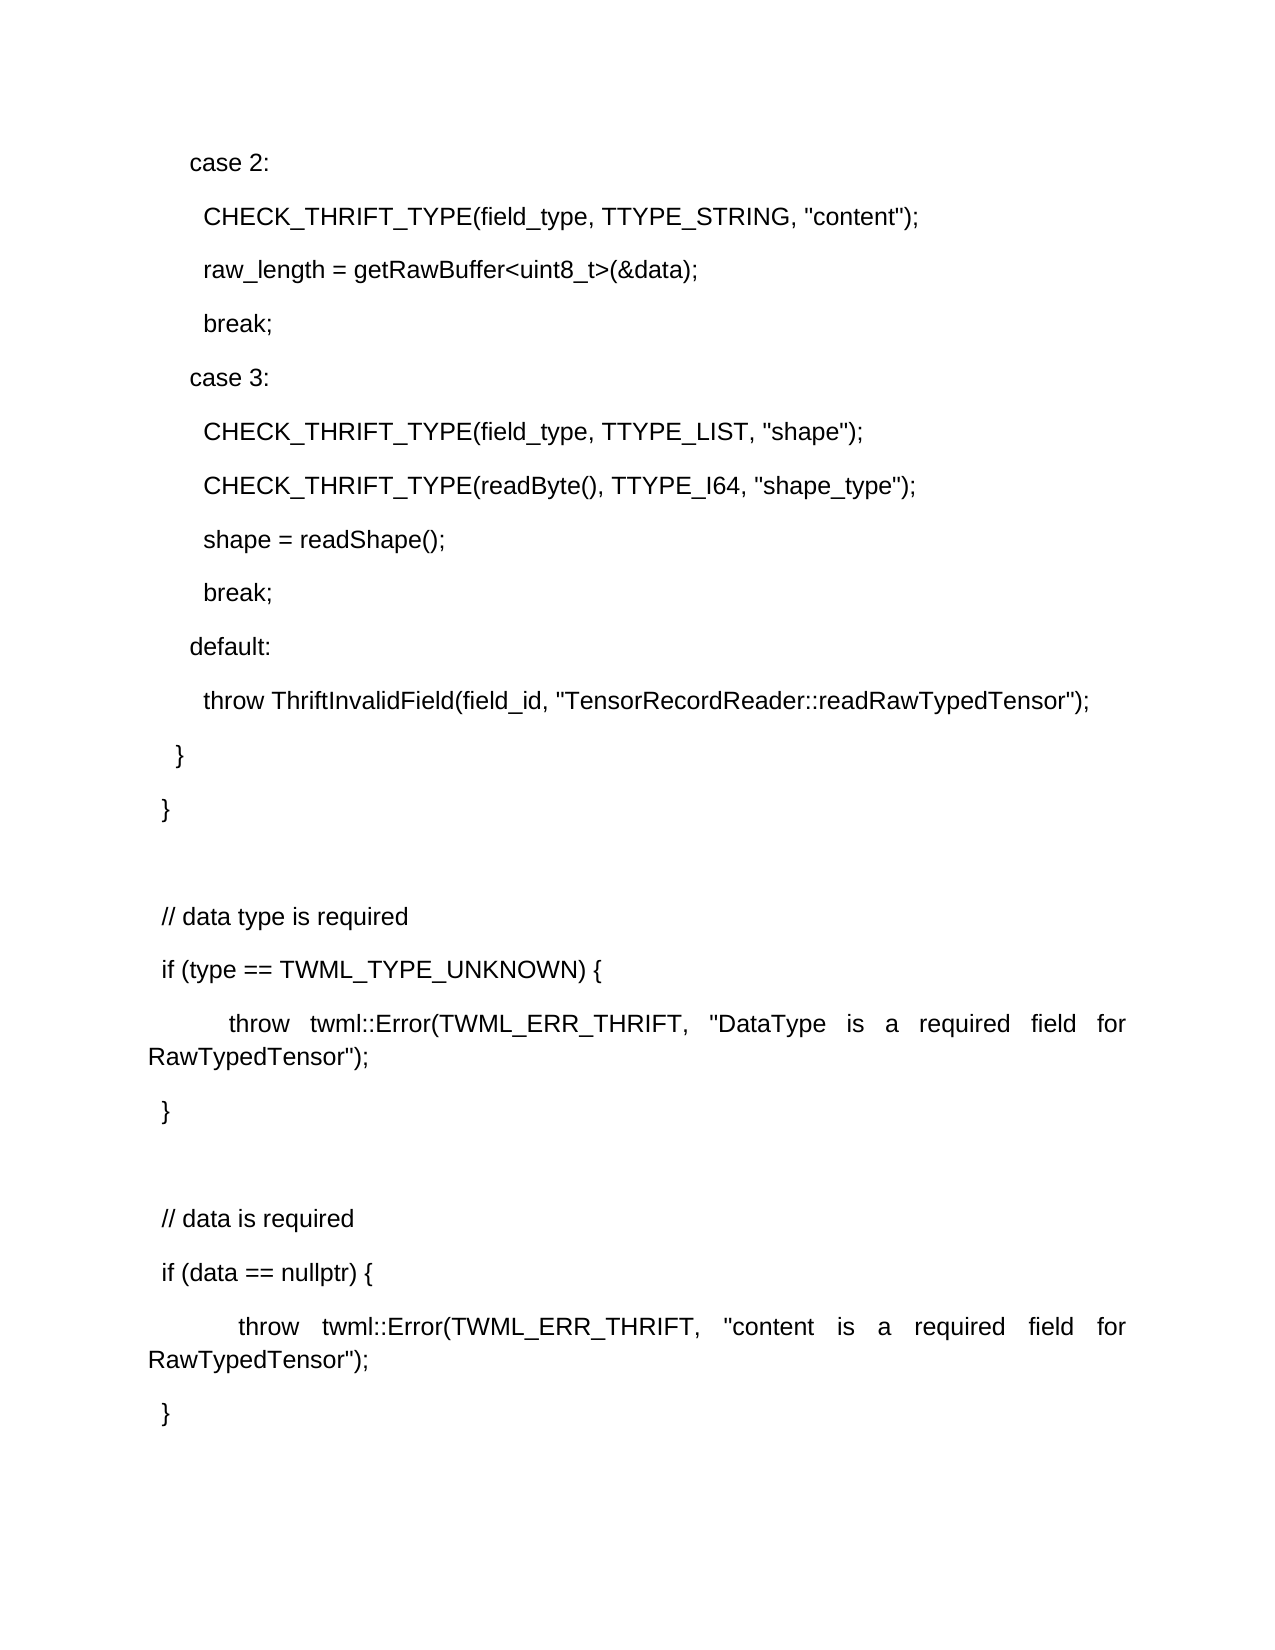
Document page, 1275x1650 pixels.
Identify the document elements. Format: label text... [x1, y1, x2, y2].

text shape = readShape(); [148, 524, 1127, 553]
text } [148, 794, 1127, 823]
text } [148, 1096, 1127, 1125]
text CHECK_THRIFT_TYPE(field_type, TTYPE_LIST, "shape"); [148, 417, 1127, 446]
text // data is required [148, 1204, 1127, 1233]
text throw twml::Error(TWML_ERR_THRIFT, "DataType is a required field for RawTypedTensor"); [148, 1009, 1127, 1071]
text default: [148, 632, 1127, 661]
text // data type is required [148, 902, 1127, 930]
text } [148, 1398, 1127, 1427]
text case 3: [148, 363, 1127, 392]
text } [148, 740, 1127, 769]
text break; [148, 578, 1127, 607]
text raw_length = getRawBuffer<uint8_t>(&data); [148, 255, 1127, 284]
text case 2: [148, 148, 1127, 176]
text break; [148, 309, 1127, 338]
text CHECK_THRIFT_TYPE(readByte(), TTYPE_I64, "shape_type"); [148, 471, 1127, 499]
text if (data == nullptr) { [148, 1258, 1127, 1286]
text throw ThriftInvalidField(field_id, "TensorRecordReader::readRawTypedTensor"); [148, 686, 1127, 715]
text if (type == TWML_TYPE_UNKNOWN) { [148, 955, 1127, 984]
text CHECK_THRIFT_TYPE(field_type, TTYPE_STRING, "content"); [148, 201, 1127, 230]
text throw twml::Error(TWML_ERR_THRIFT, "content is a required field for RawTypedTensor"); [148, 1312, 1127, 1373]
